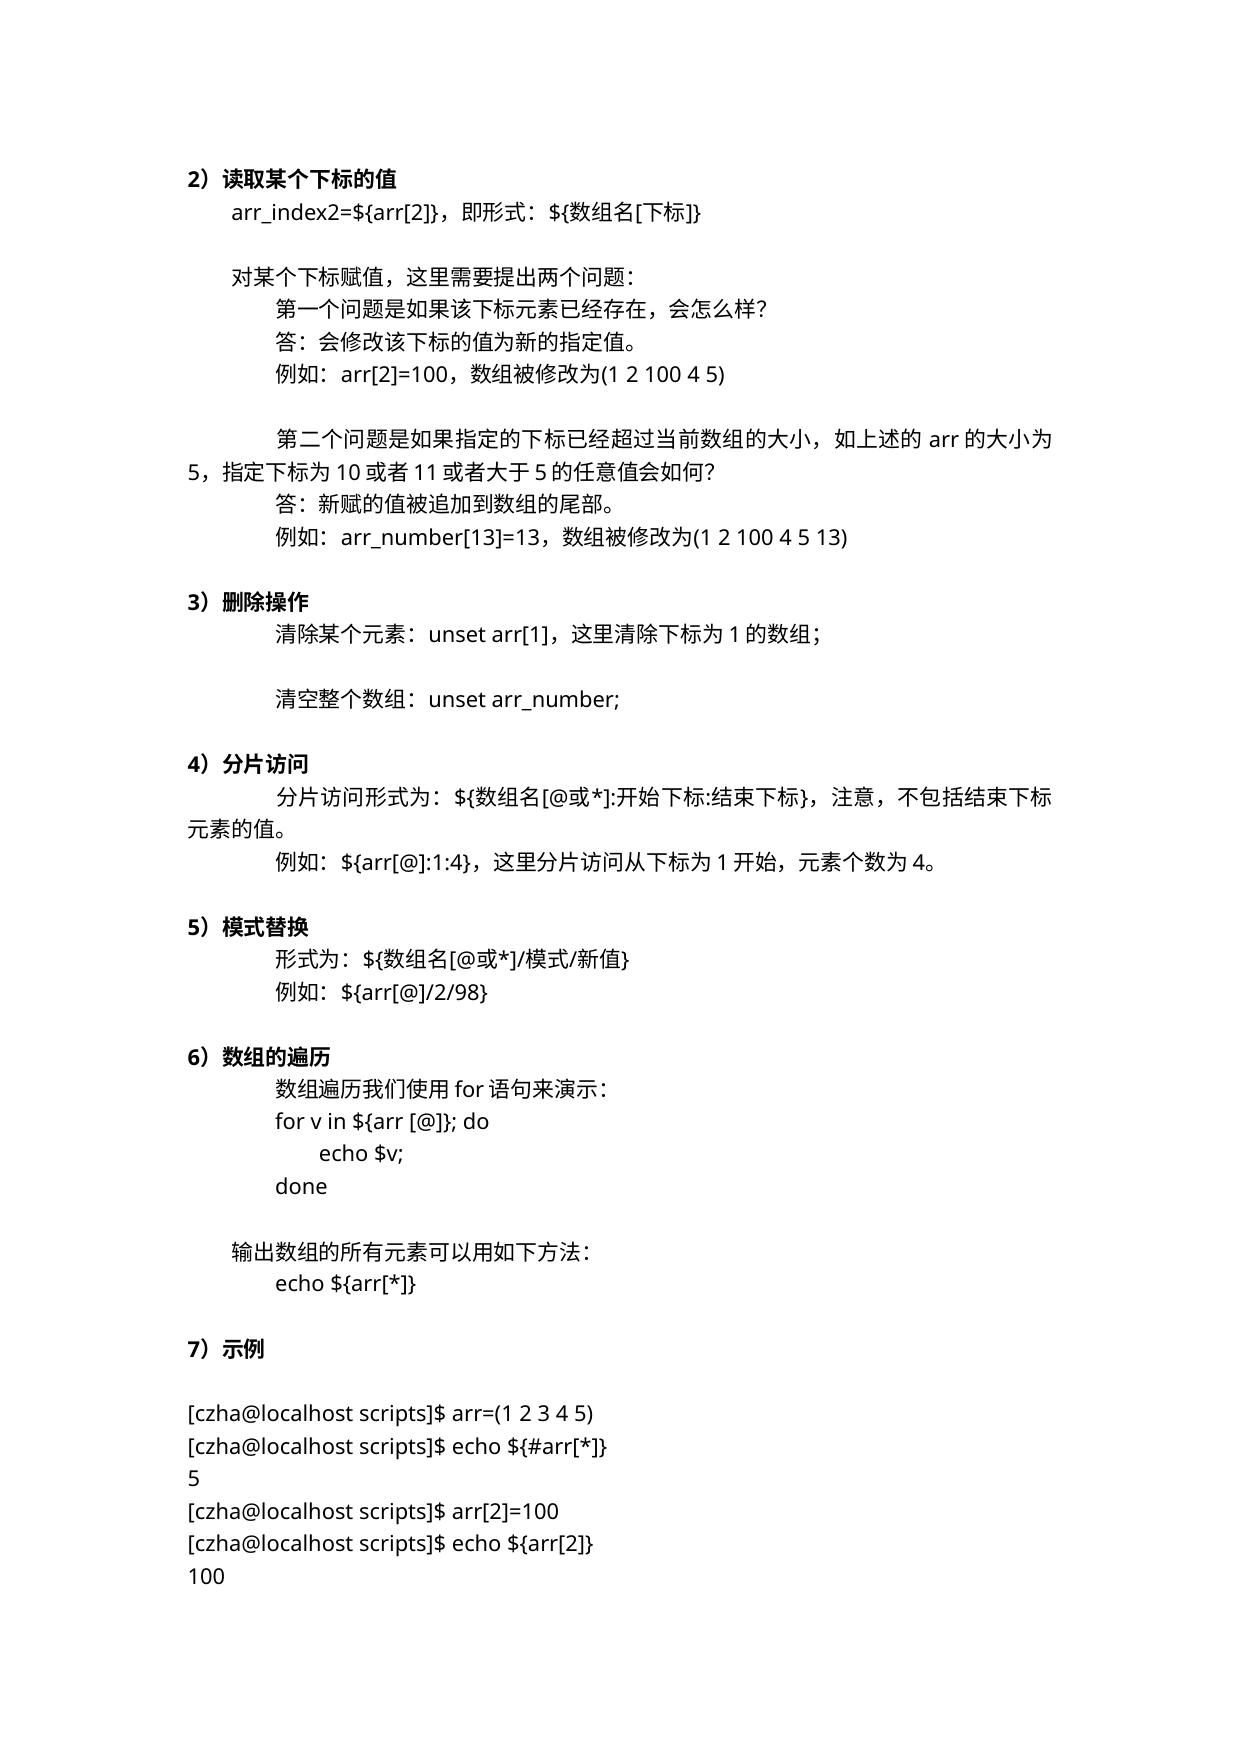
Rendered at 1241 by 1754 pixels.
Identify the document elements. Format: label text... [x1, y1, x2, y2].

text 6）数组的遍历 [187, 1039, 1053, 1072]
text 输出数组的所有元素可以用如下方法： [187, 1234, 1053, 1267]
text 第一个问题是如果该下标元素已经存在，会怎么样？ [187, 292, 1053, 324]
text 答：会修改该下标的值为新的指定值。 [187, 324, 1053, 357]
text 5 [187, 1462, 1053, 1494]
text [czha@localhost scripts]$ arr=(1 2 3 4 5) [187, 1397, 1053, 1429]
text 清空整个数组：unset arr_number; [187, 682, 1053, 714]
text done [187, 1169, 1053, 1202]
text 100 [187, 1559, 1053, 1592]
text 5）模式替换 [187, 909, 1053, 942]
text 7）示例 [187, 1332, 1053, 1364]
text [czha@localhost scripts]$ echo ${arr[2]} [187, 1527, 1053, 1559]
text 形式为：${数组名[@或*]/模式/新值} [187, 942, 1053, 974]
text 分片访问形式为：${数组名[@或*]:开始下标:结束下标}，注意，不包括结束下标元素的值。 [187, 779, 1053, 844]
text [czha@localhost scripts]$ arr[2]=100 [187, 1494, 1053, 1527]
text 3）删除操作 [187, 584, 1053, 617]
text 清除某个元素：unset arr[1]，这里清除下标为1的数组； [187, 617, 1053, 649]
text 例如：${arr[@]:1:4}，这里分片访问从下标为1开始，元素个数为4。 [187, 844, 1053, 877]
text for v in ${arr [@]}; do [187, 1104, 1053, 1137]
text 数组遍历我们使用for语句来演示： [187, 1072, 1053, 1104]
text 2）读取某个下标的值 [187, 162, 1053, 194]
text 例如：${arr[@]/2/98} [187, 974, 1053, 1007]
text [czha@localhost scripts]$ echo ${#arr[*]} [187, 1429, 1053, 1462]
text 第二个问题是如果指定的下标已经超过当前数组的大小，如上述的arr的大小为5，指定下标为10或者11或者大于5的任意值会如何？ [187, 422, 1053, 487]
text 例如：arr[2]=100，数组被修改为(1 2 100 4 5) [187, 357, 1053, 389]
text 答：新赋的值被追加到数组的尾部。 [187, 487, 1053, 519]
text arr_index2=${arr[2]}，即形式：${数组名[下标]} [187, 194, 1053, 227]
text 对某个下标赋值，这里需要提出两个问题： [187, 259, 1053, 292]
text 例如：arr_number[13]=13，数组被修改为(1 2 100 4 5 13) [187, 519, 1053, 552]
text echo $v; [187, 1137, 1053, 1169]
text 4）分片访问 [187, 747, 1053, 779]
text echo ${arr[*]} [187, 1267, 1053, 1299]
